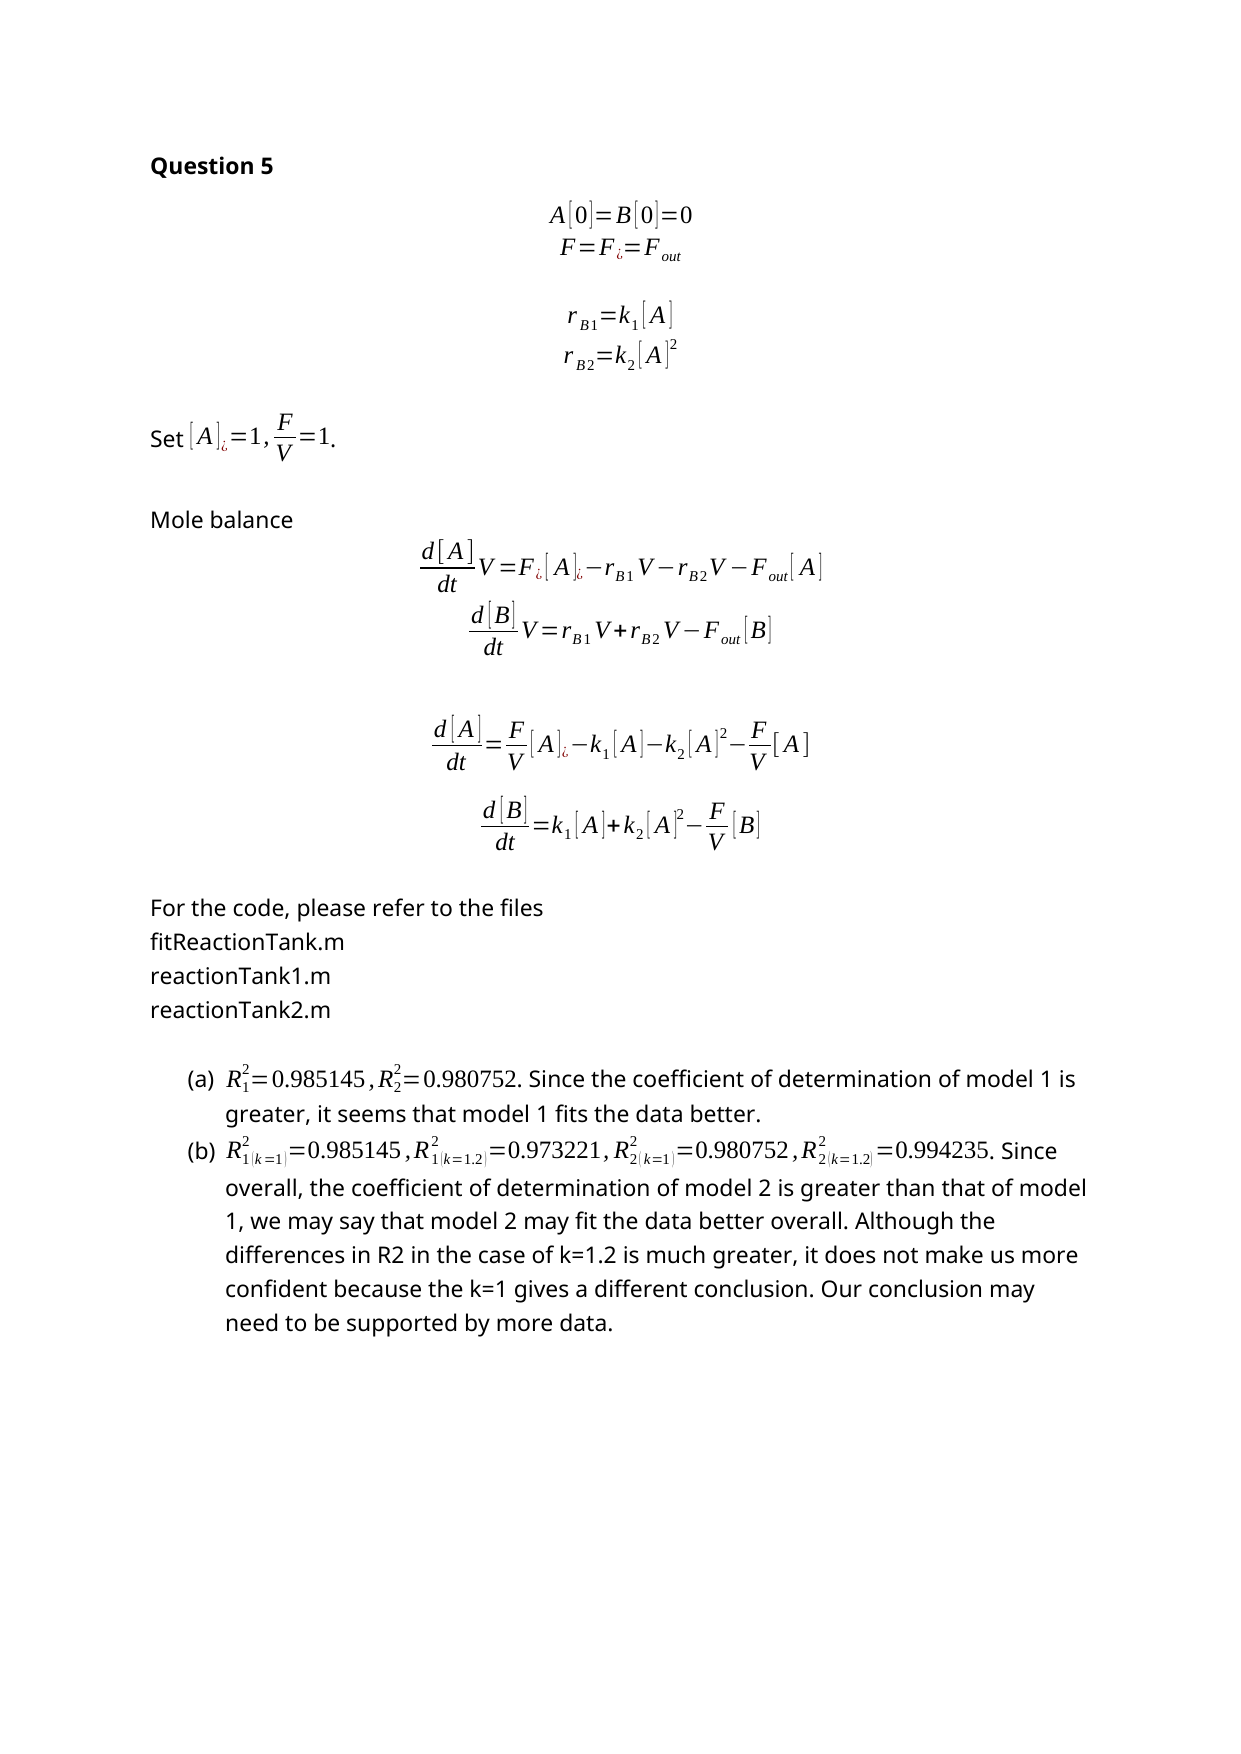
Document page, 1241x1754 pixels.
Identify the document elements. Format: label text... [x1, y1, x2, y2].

list reactionTank1.m [150, 960, 1090, 991]
list Set . [150, 409, 1090, 468]
list reactionTank2.m [150, 993, 1090, 1025]
list Mole balance [150, 504, 1090, 535]
text Question 5 [150, 150, 1090, 181]
list . Since overall, the coefficient of determination of model 2 is greater than that of model 1, we may say that model 2 may fit the data better overall. Although the differences in R2 in the case of k=1.2 is much greater, it does not make us more confident because the k=1 gives a different conclusion. Our conclusion may need to be supported by more data. [187, 1132, 1090, 1338]
list fitReactionTank.m [150, 926, 1090, 957]
list For the code, please refer to the files [150, 892, 1090, 923]
list . Since the coefficient of determination of model 1 is greater, it seems that model 1 fits the data better. [187, 1061, 1090, 1130]
